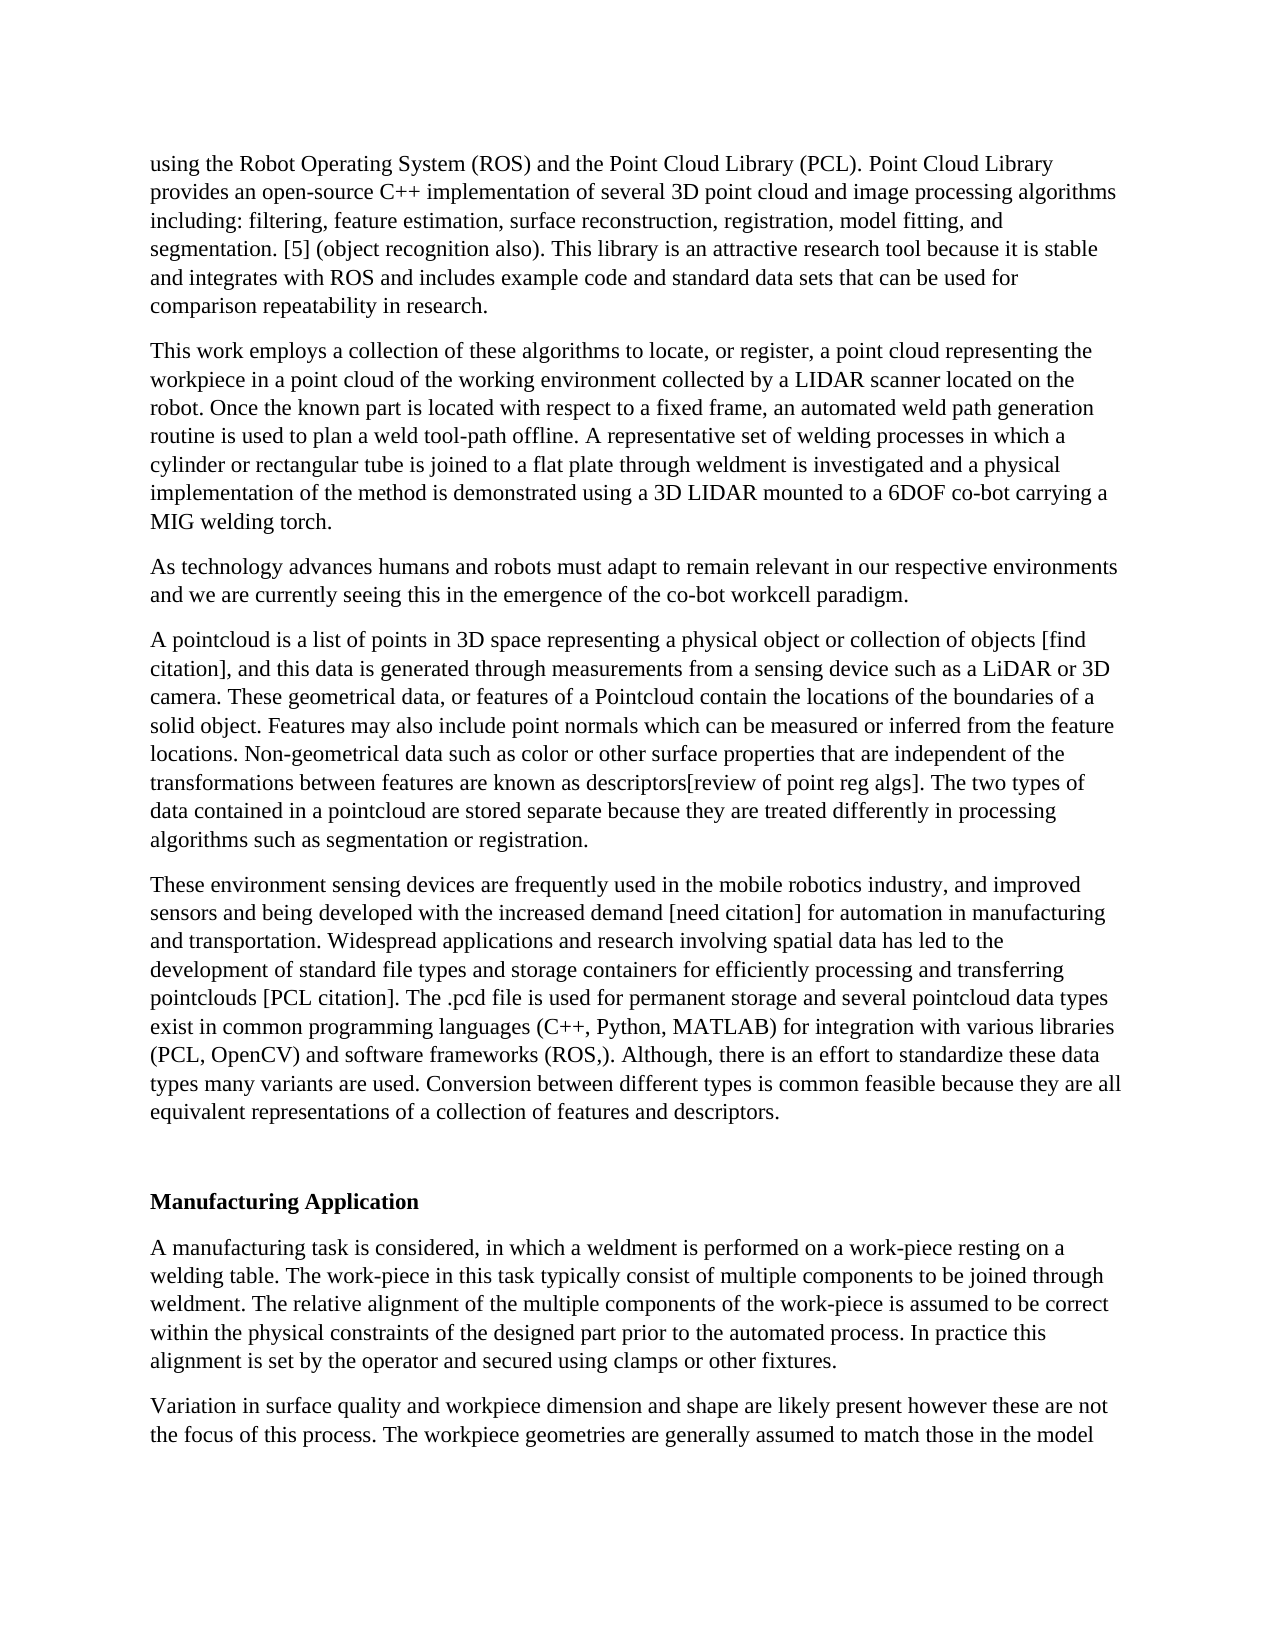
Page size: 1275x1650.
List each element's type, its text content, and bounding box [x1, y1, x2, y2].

text This work employs a collection of these algorithms to locate, or register, a point cloud representing the workpiece in a point cloud of the working environment collected by a LIDAR scanner located on the robot. Once the known part is located with respect to a fixed frame, an automated weld path generation routine is used to plan a weld tool-path offline. A representative set of welding processes in which a cylinder or rectangular tube is joined to a flat plate through weldment is investigated and a physical implementation of the method is demonstrated using a 3D LIDAR mounted to a 6DOF co-bot carrying a MIG welding torch. [150, 337, 1125, 534]
text A pointcloud is a list of points in 3D space representing a physical object or collection of objects [find citation], and this data is generated through measurements from a sensing device such as a LiDAR or 3D camera. These geometrical data, or features of a Pointcloud contain the locations of the boundaries of a solid object. Features may also include point normals which can be measured or inferred from the feature locations. Non-geometrical data such as color or other surface properties that are independent of the transformations between features are known as descriptors[review of point reg algs]. The two types of data contained in a pointcloud are stored separate because they are treated differently in processing algorithms such as segmentation or registration. [150, 627, 1125, 852]
text As technology advances humans and robots must adapt to remain relevant in our respective environments and we are currently seeing this in the emergence of the co-bot workcell paradigm. [150, 553, 1125, 608]
text Manufacturing Application [150, 1188, 1125, 1215]
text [150, 150, 1125, 318]
text These environment sensing devices are frequently used in the mobile robotics industry, and improved sensors and being developed with the increased demand [need citation] for automation in manufacturing and transportation. Widespread applications and research involving spatial data has led to the development of standard file types and storage containers for efficiently processing and transferring pointclouds [PCL citation]. The .pcd file is used for permanent storage and several pointcloud data types exist in common programming languages (C++, Python, MATLAB) for integration with various libraries (PCL, OpenCV) and software frameworks (ROS,). Although, there is an effort to standardize these data types many variants are used. Conversion between different types is common feasible because they are all equivalent representations of a collection of features and descriptors. [150, 871, 1125, 1124]
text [150, 1392, 1125, 1447]
text A manufacturing task is considered, in which a weldment is performed on a work-piece resting on a welding table. The work-piece in this task typically consist of multiple components to be joined through weldment. The relative alignment of the multiple components of the work-piece is assumed to be correct within the physical constraints of the designed part prior to the automated process. In practice this alignment is set by the operator and secured using clamps or other fixtures. [150, 1233, 1125, 1374]
